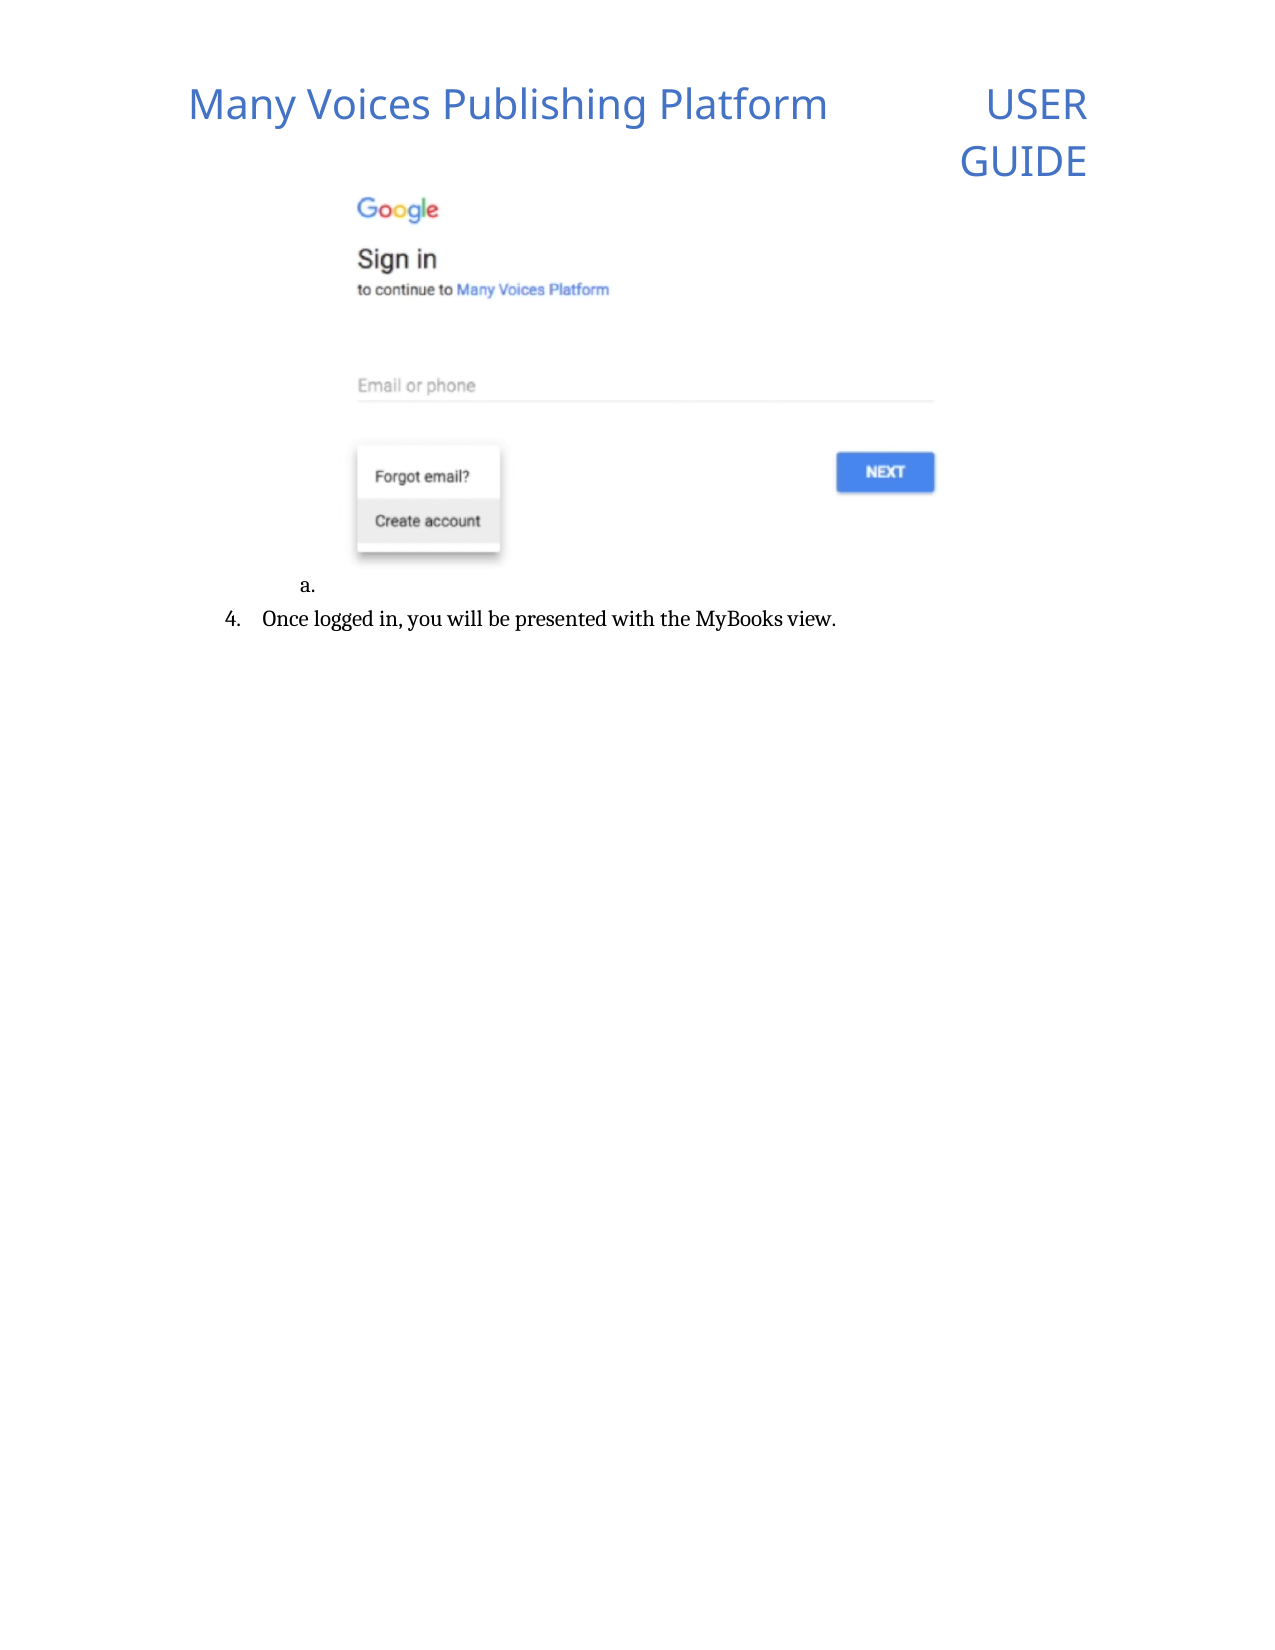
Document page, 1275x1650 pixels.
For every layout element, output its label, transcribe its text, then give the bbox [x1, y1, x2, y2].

picture [337, 188, 952, 593]
list Once logged in, you will be presented with the MyBooks view. [225, 606, 1087, 632]
